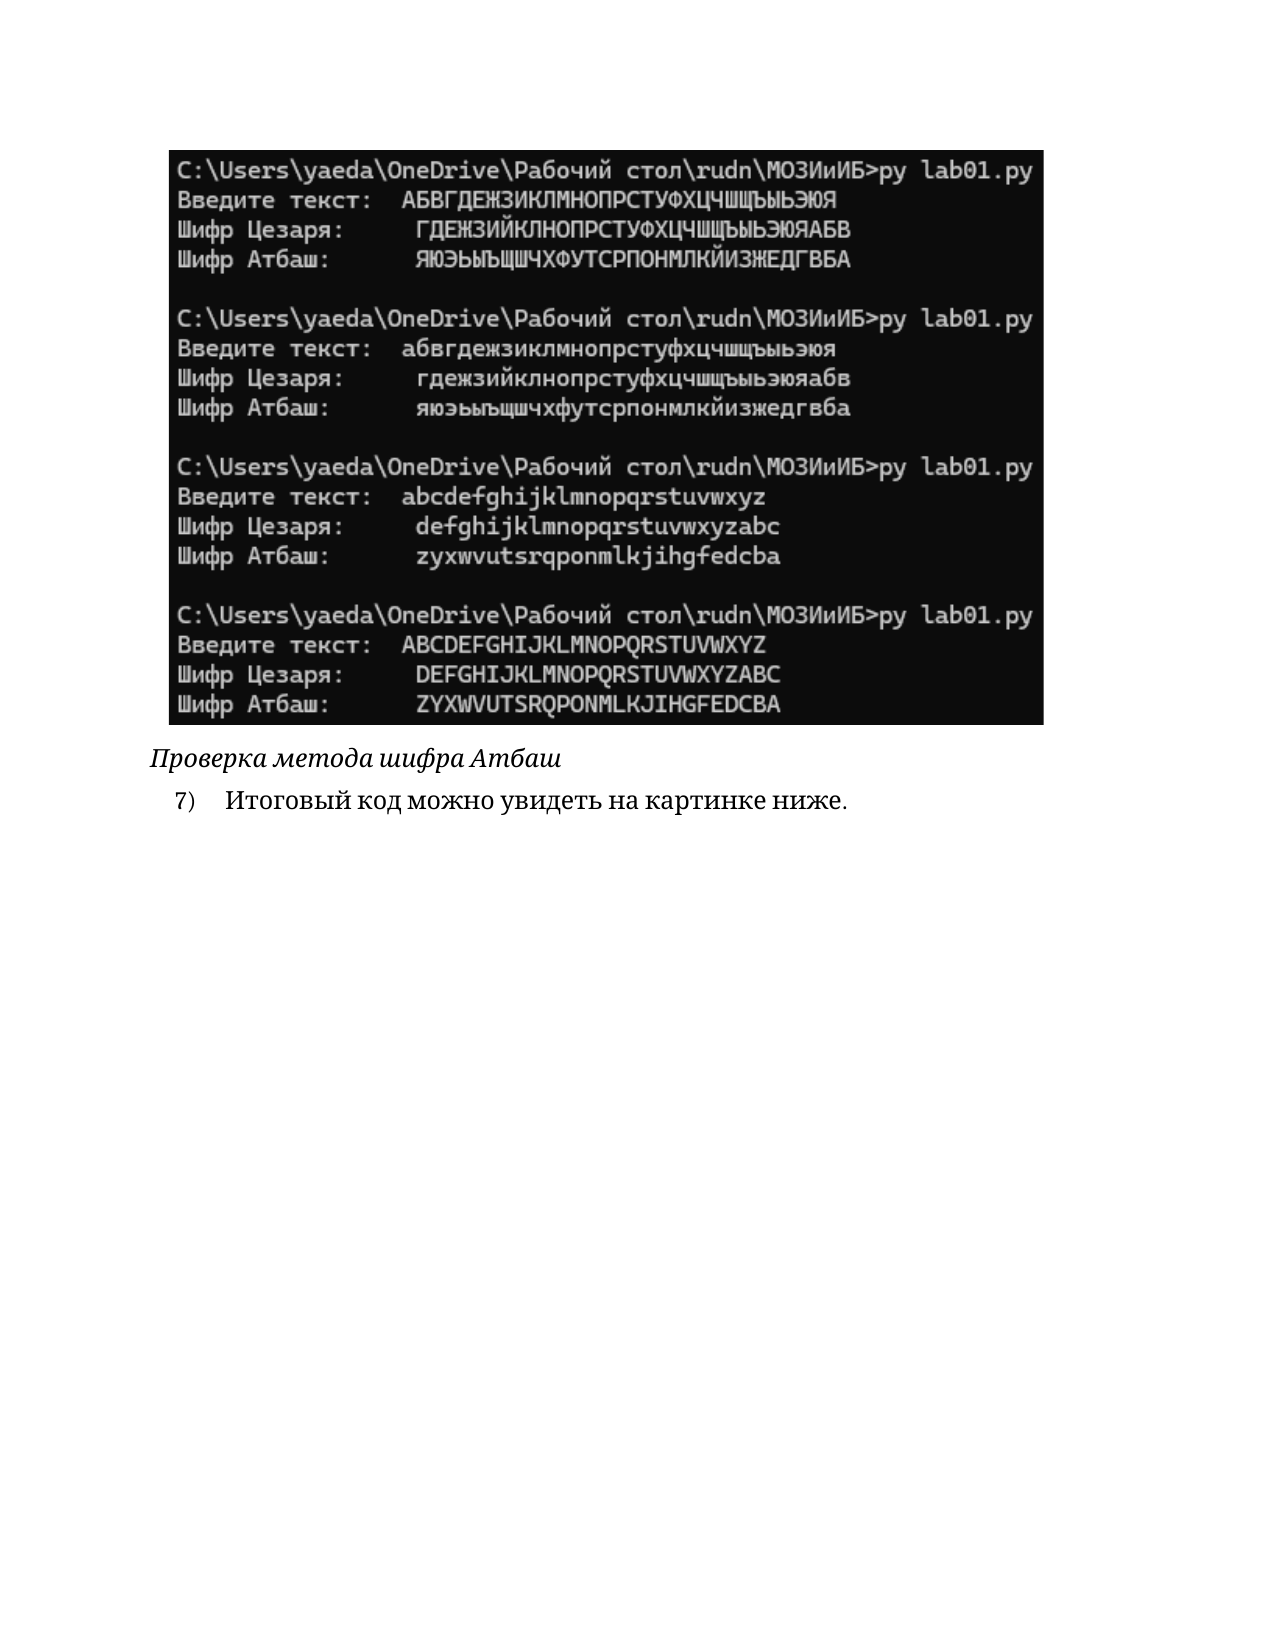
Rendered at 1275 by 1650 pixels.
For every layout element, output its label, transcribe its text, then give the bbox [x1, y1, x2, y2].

list Итоговый код можно увидеть на картинке ниже. [175, 787, 1125, 815]
picture [168, 150, 1044, 725]
text Проверка метода шифра Атбаш [150, 745, 1125, 774]
